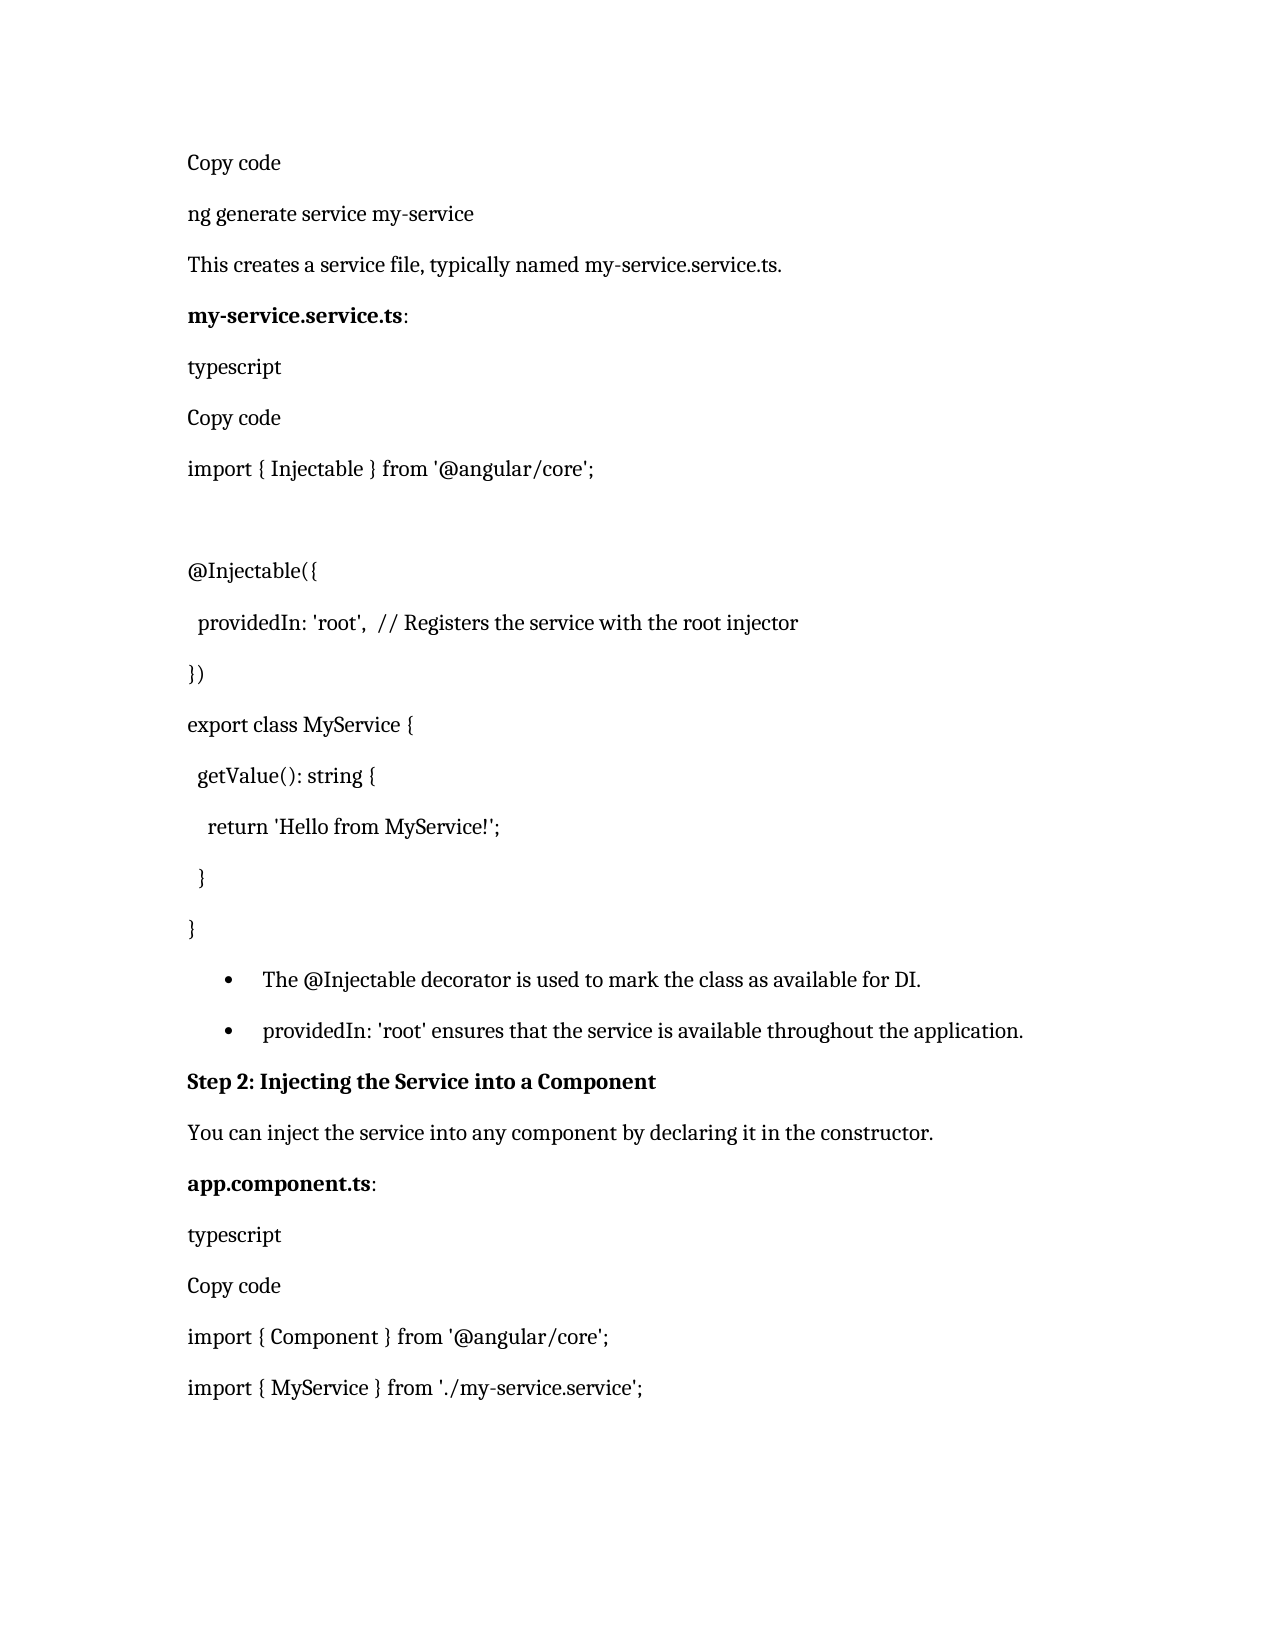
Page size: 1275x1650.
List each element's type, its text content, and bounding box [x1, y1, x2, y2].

list The @Injectable decorator is used to mark the class as available for DI. [225, 967, 1087, 993]
text export class MyService { [187, 711, 1087, 738]
text Copy code [187, 405, 1087, 432]
text providedIn: 'root', // Registers the service with the root injector [187, 609, 1087, 636]
text return 'Hello from MyService!'; [187, 813, 1087, 840]
text getValue(): string { [187, 762, 1087, 789]
text typescript [187, 1222, 1087, 1248]
text app.component.ts: [187, 1171, 1087, 1197]
text typescript [187, 354, 1087, 381]
text import { Injectable } from '@angular/core'; [187, 456, 1087, 483]
text @Injectable({ [187, 558, 1087, 585]
text Copy code [187, 1273, 1087, 1299]
text This creates a service file, typically named my-service.service.ts. [187, 252, 1087, 278]
text }) [187, 660, 1087, 687]
text } [187, 916, 1087, 942]
text ng generate service my-service [187, 201, 1087, 227]
text Step 2: Injecting the Service into a Component [187, 1069, 1087, 1095]
text import { MyService } from './my-service.service'; [187, 1375, 1087, 1401]
text } [187, 864, 1087, 891]
list providedIn: 'root' ensures that the service is available throughout the application. [225, 1018, 1087, 1044]
text You can inject the service into any component by declaring it in the constructor. [187, 1120, 1087, 1146]
text Copy code [187, 150, 1087, 176]
text my-service.service.ts: [187, 303, 1087, 329]
text import { Component } from '@angular/core'; [187, 1324, 1087, 1350]
